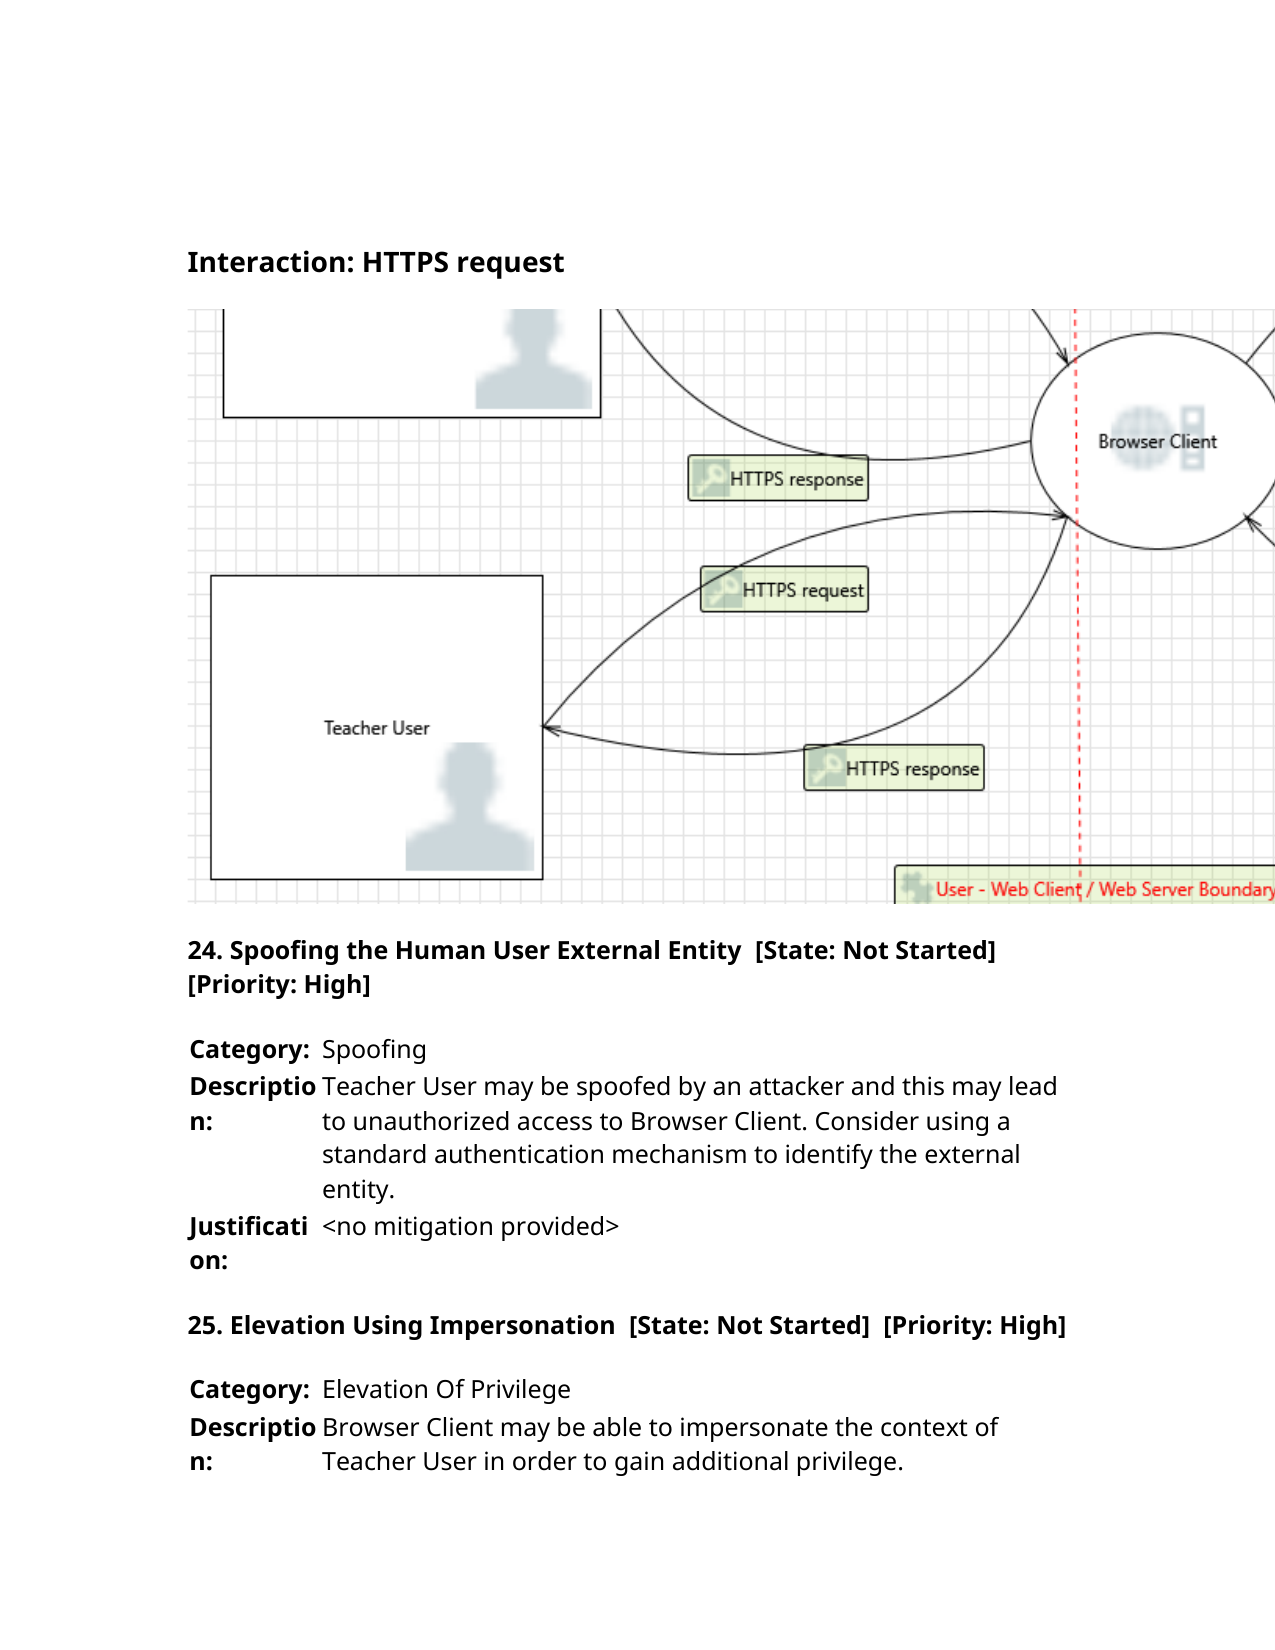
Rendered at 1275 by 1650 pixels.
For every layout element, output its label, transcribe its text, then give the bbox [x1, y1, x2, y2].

subtitle 25. Elevation Using Impersonation [State: Not Started] [Priority: High] [187, 1307, 1087, 1341]
subtitle 24. Spoofing the Human User External Entity [State: Not Started] [Priority: High] [187, 933, 1087, 1001]
table_header Spoofing [320, 1030, 1087, 1067]
table_header Category: [188, 1030, 320, 1067]
table_header Elevation Of Privilege [320, 1371, 1087, 1408]
table_cell Browser Client may be able to impersonate the context of Teacher User in order to gain additional privilege. [320, 1408, 1087, 1479]
subtitle Interaction: HTTPS request [187, 242, 1087, 280]
table_cell Teacher User may be spoofed by an attacker and this may lead to unauthorized access to Browser Client. Consider using a standard authentication mechanism to identify the external entity. [320, 1068, 1087, 1207]
table_cell <no mitigation provided> [320, 1207, 1087, 1278]
table_cell Justification: [188, 1207, 320, 1278]
table_cell Description: [188, 1408, 320, 1479]
table_cell Description: [188, 1068, 320, 1207]
picture [187, 309, 1275, 904]
table_header Category: [188, 1371, 320, 1408]
